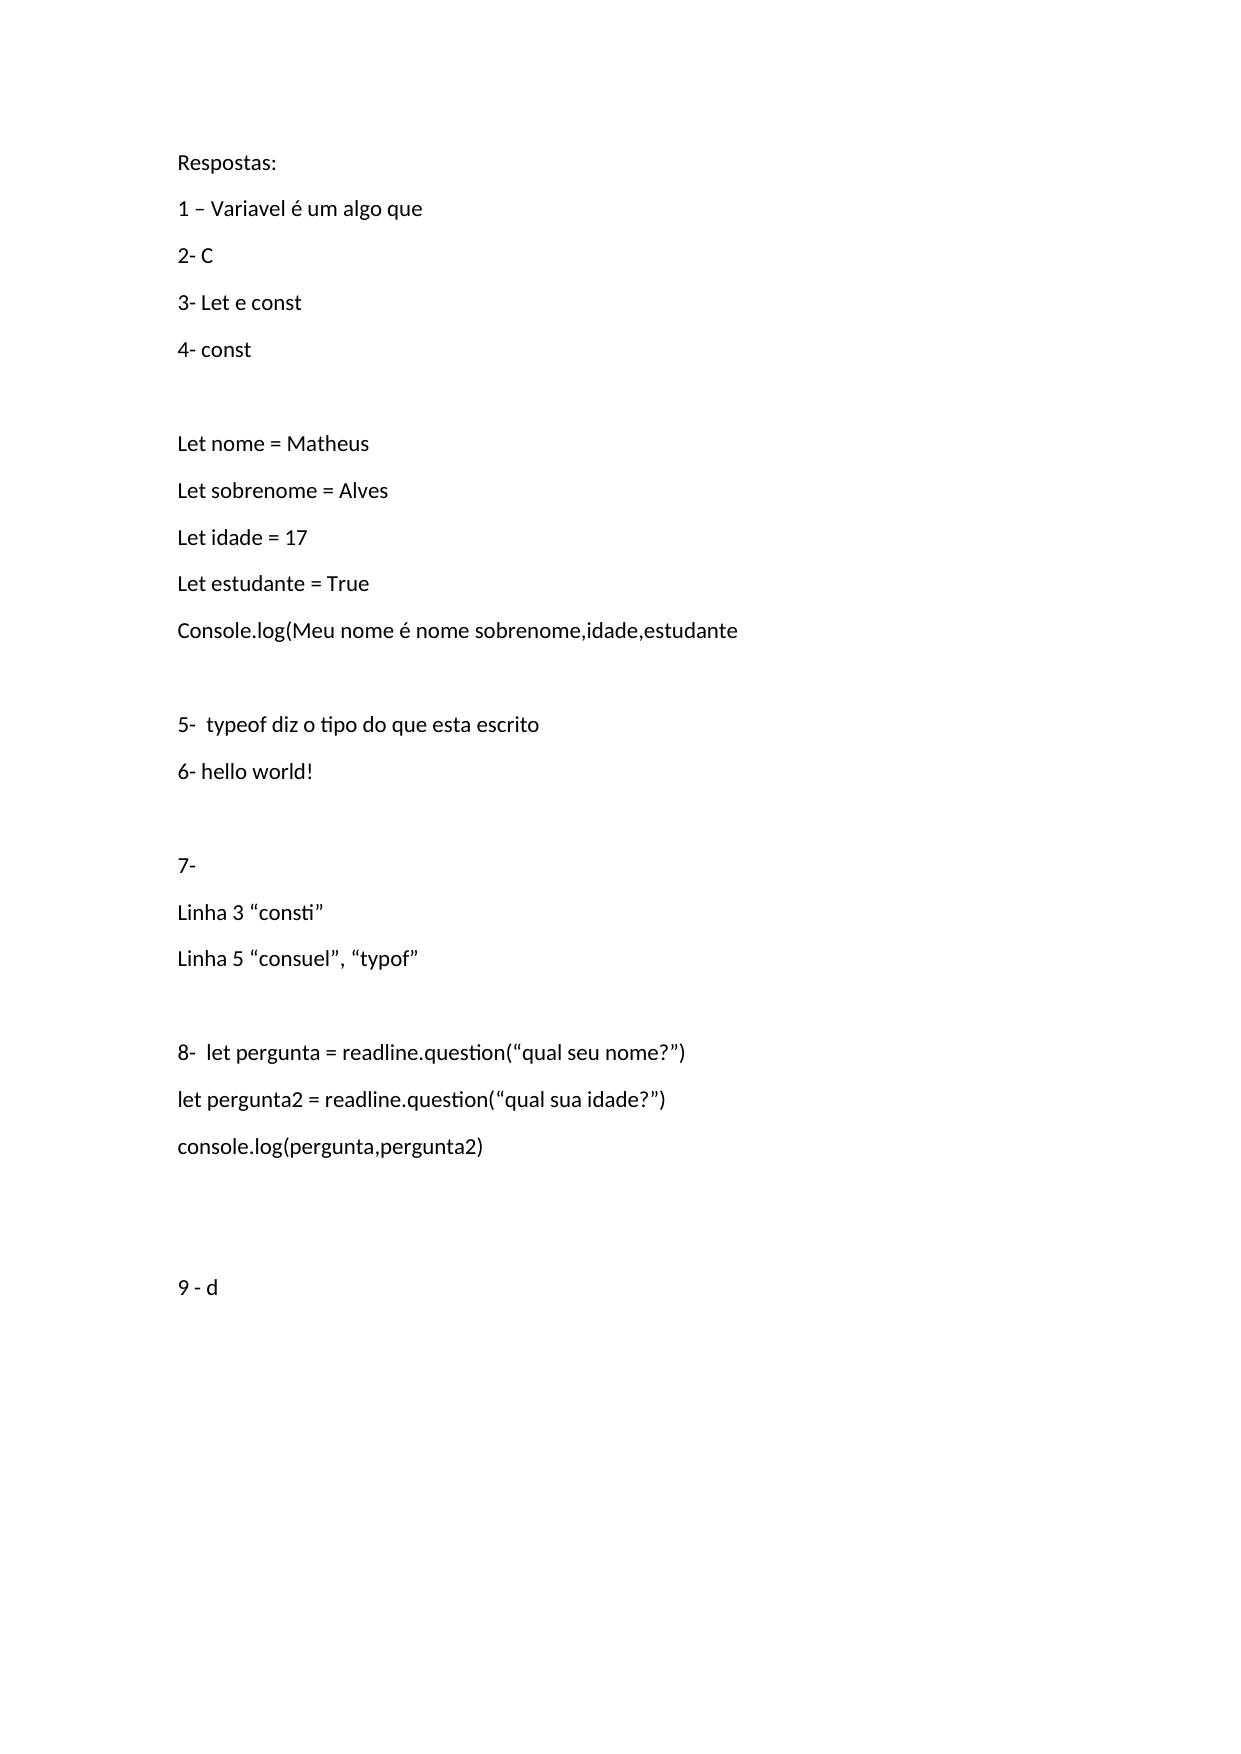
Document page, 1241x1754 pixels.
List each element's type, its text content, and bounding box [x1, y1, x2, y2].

text 6- hello world! [177, 757, 1063, 785]
text 4- const [177, 335, 1063, 363]
text 1 – Variavel é um algo que [177, 194, 1063, 222]
text Let sobrenome = Alves [177, 476, 1063, 504]
text 9 - d [177, 1273, 1063, 1301]
text 8- let pergunta = readline.question(“qual seu nome?”) [177, 1038, 1063, 1066]
text 7- [177, 851, 1063, 879]
text Let nome = Matheus [177, 429, 1063, 457]
text Linha 3 “consti” [177, 898, 1063, 926]
text Let estudante = True [177, 569, 1063, 597]
text 2- C [177, 241, 1063, 269]
text 5- typeof diz o tipo do que esta escrito [177, 710, 1063, 738]
text let pergunta2 = readline.question(“qual sua idade?”) [177, 1085, 1063, 1113]
text Console.log(Meu nome é nome sobrenome,idade,estudante [177, 616, 1063, 644]
text console.log(pergunta,pergunta2) [177, 1132, 1063, 1160]
text Respostas: [177, 148, 1063, 176]
text Linha 5 “consuel”, “typof” [177, 944, 1063, 972]
text 3- Let e const [177, 288, 1063, 316]
text Let idade = 17 [177, 523, 1063, 551]
